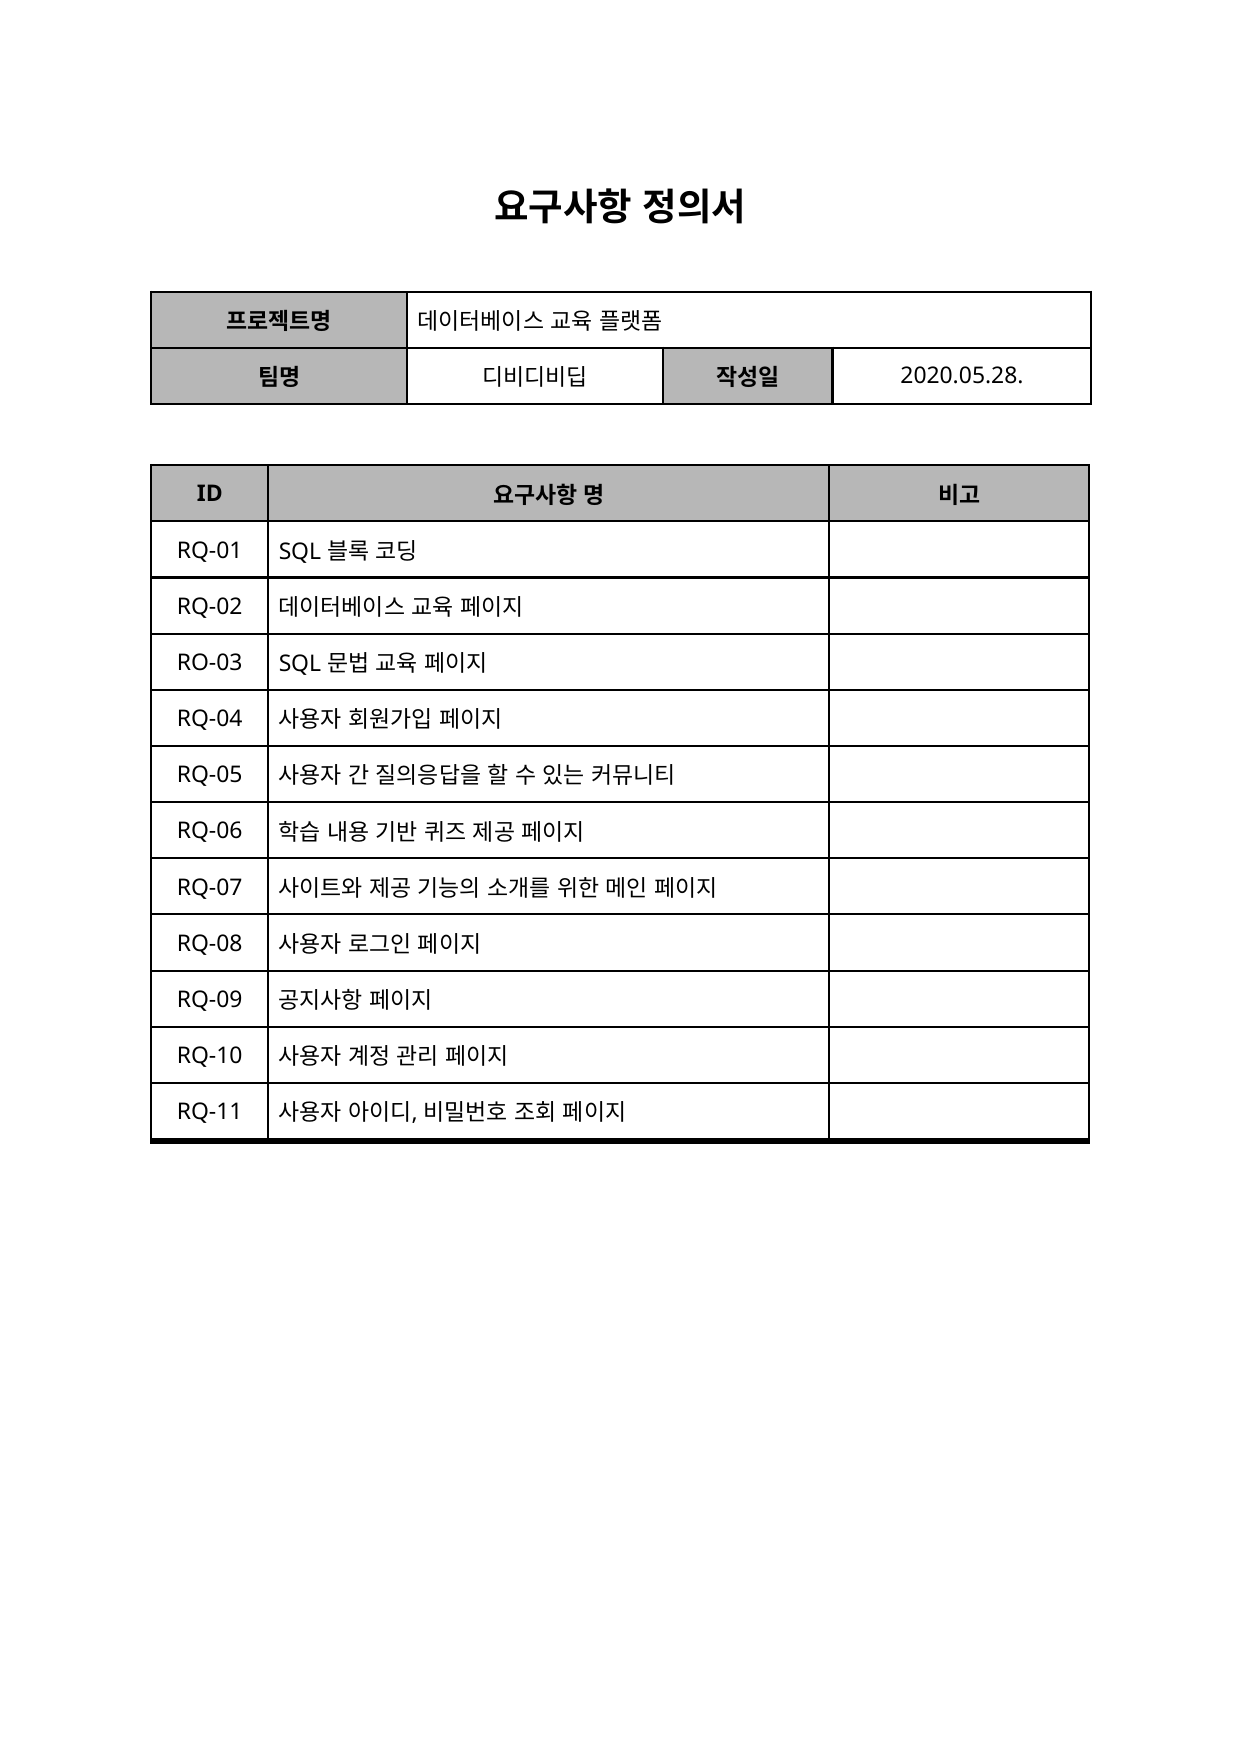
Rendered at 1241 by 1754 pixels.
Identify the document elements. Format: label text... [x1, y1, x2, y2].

table_cell 사용자 계정 관리 페이지 [269, 1028, 828, 1082]
table_cell 사용자 로그인 페이지 [269, 915, 828, 969]
table_cell 디비디비딥 [408, 349, 662, 403]
table_cell [830, 915, 1088, 969]
table_cell 팀명 [152, 349, 406, 403]
text 요구사항 정의서 [150, 177, 1090, 231]
table_cell [830, 1084, 1088, 1138]
table_cell [830, 1028, 1088, 1082]
table_cell 공지사항 페이지 [269, 972, 828, 1026]
table_cell SQL 문법 교육 페이지 [269, 635, 828, 689]
table_cell RQ-02 [152, 579, 267, 632]
table_header 데이터베이스 교육 플랫폼 [408, 293, 1090, 347]
table_cell RQ-01 [152, 522, 267, 576]
table_cell 데이터베이스 교육 페이지 [269, 579, 828, 632]
table_header 프로젝트명 [152, 293, 406, 347]
table_cell 사용자 회원가입 페이지 [269, 691, 828, 745]
table_cell RQ-04 [152, 691, 267, 745]
table_cell RQ-09 [152, 972, 267, 1026]
table_cell RQ-10 [152, 1028, 267, 1082]
table_cell SQL 블록 코딩 [269, 522, 828, 576]
table_cell RQ-08 [152, 915, 267, 969]
table_cell [830, 579, 1088, 632]
table_cell 학습 내용 기반 퀴즈 제공 페이지 [269, 803, 828, 857]
table_cell RO-03 [152, 635, 267, 689]
table_header 요구사항 명 [269, 466, 828, 520]
table_cell RQ-05 [152, 747, 267, 801]
table_cell 사용자 아이디, 비밀번호 조회 페이지 [269, 1084, 828, 1138]
table_cell [830, 803, 1088, 857]
table_cell [830, 859, 1088, 913]
table_cell [830, 972, 1088, 1026]
table_cell 사용자 간 질의응답을 할 수 있는 커뮤니티 [269, 747, 828, 801]
table_cell RQ-07 [152, 859, 267, 913]
table_cell [830, 635, 1088, 689]
table_cell 2020.05.28. [834, 349, 1090, 403]
table_cell [830, 691, 1088, 745]
table_header 비고 [830, 466, 1088, 520]
table_cell RQ-06 [152, 803, 267, 857]
table_cell RQ-11 [152, 1084, 267, 1138]
table_cell 작성일 [664, 349, 831, 403]
table_cell [830, 747, 1088, 801]
table_cell 사이트와 제공 기능의 소개를 위한 메인 페이지 [269, 859, 828, 913]
table_cell [830, 522, 1088, 576]
table_header ID [152, 466, 267, 520]
